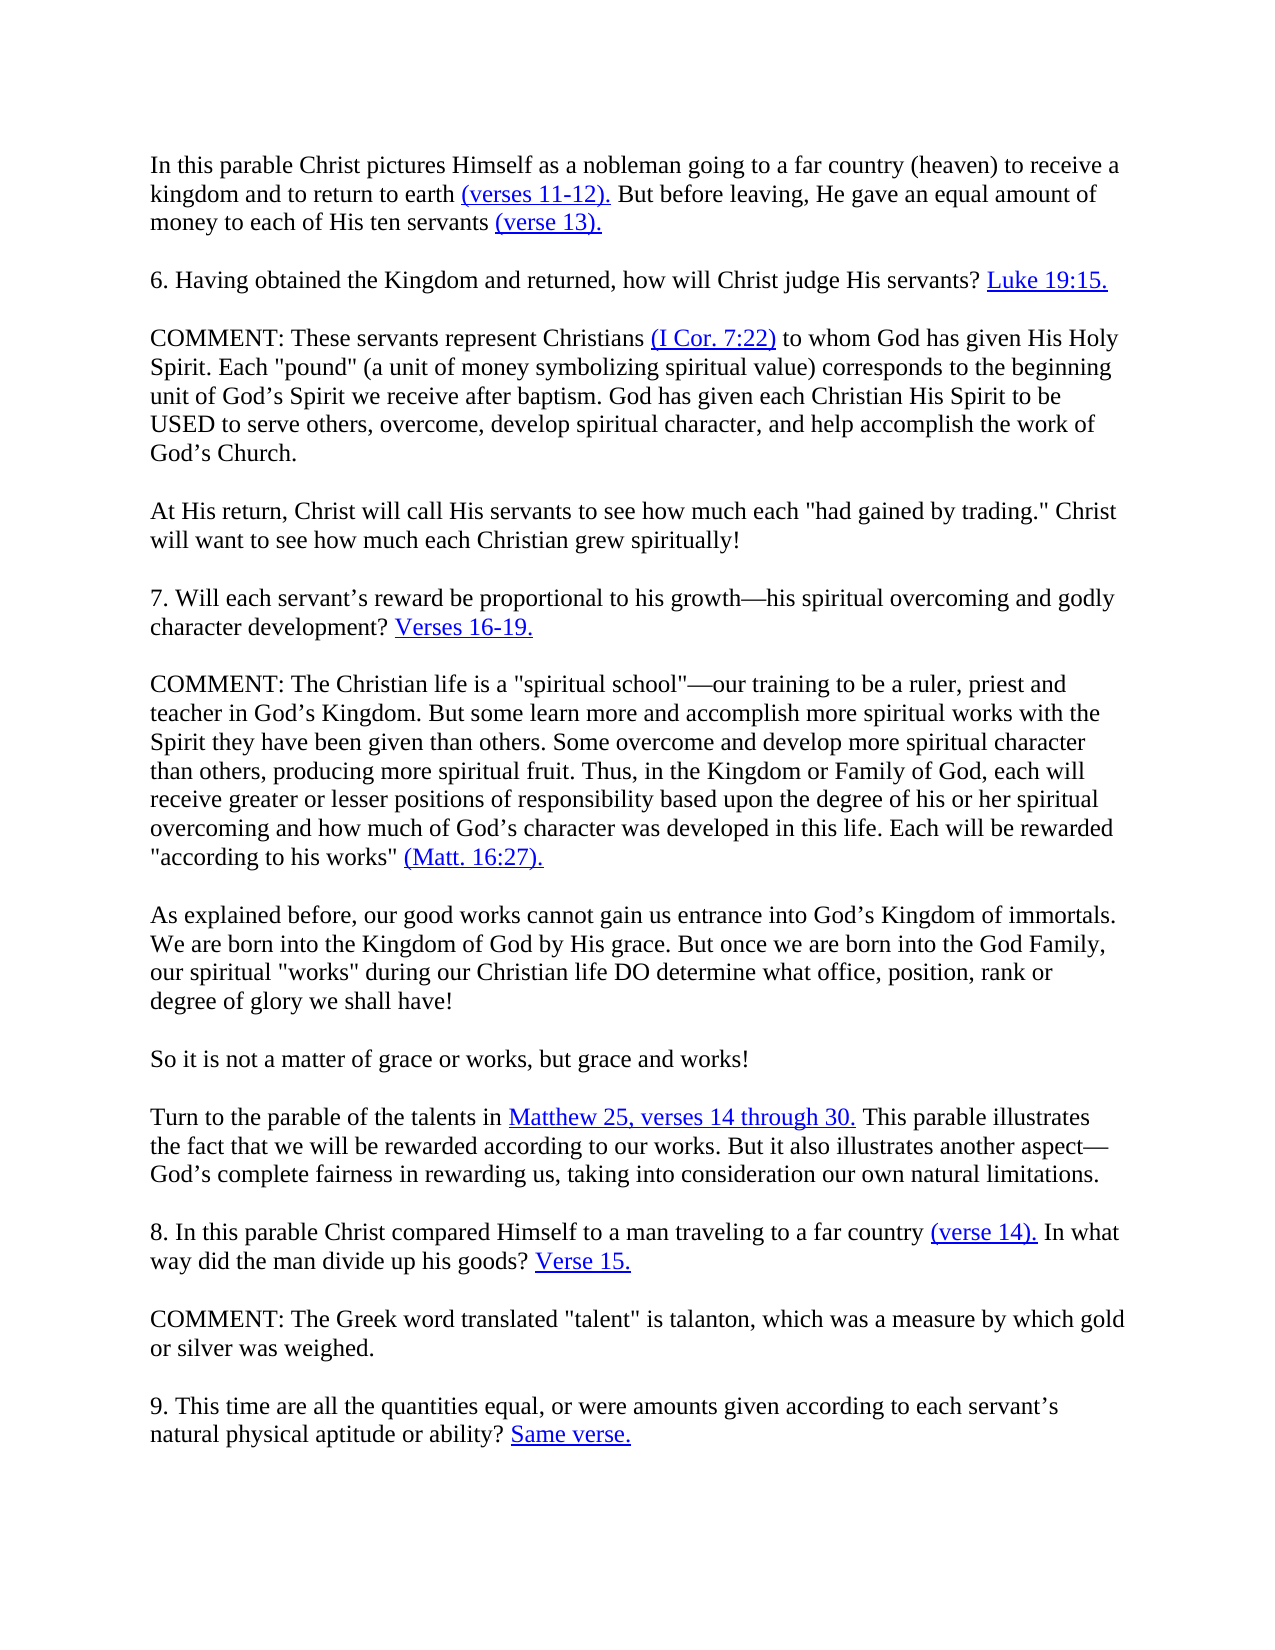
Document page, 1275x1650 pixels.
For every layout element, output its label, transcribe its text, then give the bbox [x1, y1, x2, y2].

text 8. In this parable Christ compared Himself to a man traveling to a far country (verse 14). In what way did the man divide up his goods? Verse 15. [150, 1217, 1125, 1275]
text 7. Will each servant’s reward be proportional to his growth—his spiritual overcoming and godly character development? Verses 16-19. [150, 583, 1125, 640]
text So it is not a matter of grace or works, but grace and works! [150, 1044, 1125, 1073]
text In this parable Christ pictures Himself as a nobleman going to a far country (heaven) to receive a kingdom and to return to earth (verses 11-12). But before leaving, He gave an equal amount of money to each of His ten servants (verse 13). [150, 150, 1125, 236]
text Turn to the parable of the talents in Matthew 25, verses 14 through 30. This parable illustrates the fact that we will be rewarded according to our works. But it also illustrates another aspect—God’s complete fairness in rewarding us, taking into consideration our own natural limitations. [150, 1102, 1125, 1188]
text 6. Having obtained the Kingdom and returned, how will Christ judge His servants? Luke 19:15. [150, 265, 1125, 294]
text COMMENT: These servants represent Christians (I Cor. 7:22) to whom God has given His Holy Spirit. Each "pound" (a unit of money symbolizing spiritual value) corresponds to the beginning unit of God’s Spirit we receive after baptism. God has given each Christian His Spirit to be USED to serve others, overcome, develop spiritual character, and help accomplish the work of God’s Church. [150, 323, 1125, 467]
text As explained before, our good works cannot gain us entrance into God’s Kingdom of immortals. We are born into the Kingdom of God by His grace. But once we are born into the God Family, our spiritual "works" during our Christian life DO determine what office, position, rank or degree of glory we shall have! [150, 900, 1125, 1015]
text COMMENT: The Greek word translated "talent" is talanton, which was a measure by which gold or silver was weighed. [150, 1304, 1125, 1362]
text COMMENT: The Christian life is a "spiritual school"—our training to be a ruler, priest and teacher in God’s Kingdom. But some learn more and accomplish more spiritual works with the Spirit they have been given than others. Some overcome and develop more spiritual character than others, producing more spiritual fruit. Thus, in the Kingdom or Family of God, each will receive greater or lesser positions of responsibility based upon the degree of his or her spiritual overcoming and how much of God’s character was developed in this life. Each will be rewarded "according to his works" (Matt. 16:27). [150, 669, 1125, 871]
text At His return, Christ will call His servants to see how much each "had gained by trading." Christ will want to see how much each Christian grew spiritually! [150, 496, 1125, 554]
text 9. This time are all the quantities equal, or were amounts given according to each servant’s natural physical aptitude or ability? Same verse. [150, 1391, 1125, 1448]
